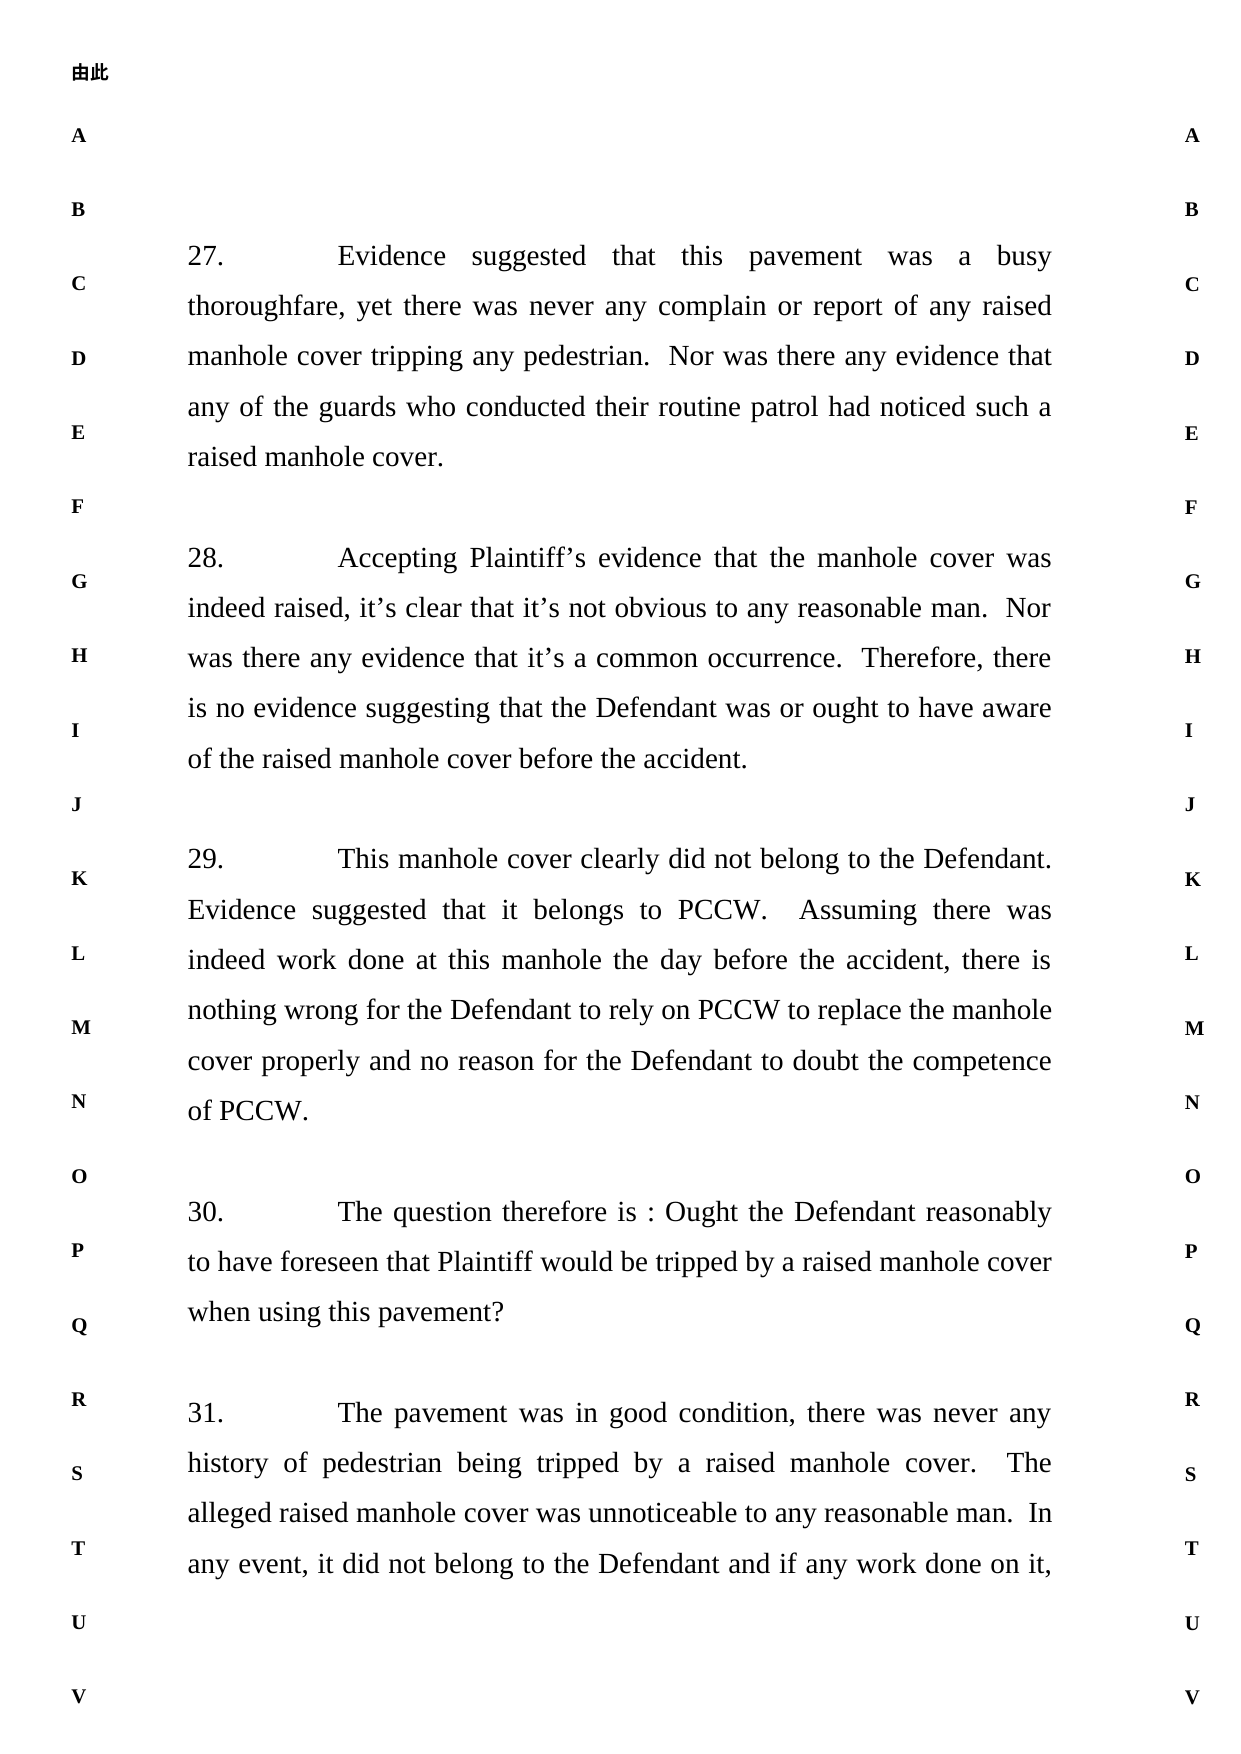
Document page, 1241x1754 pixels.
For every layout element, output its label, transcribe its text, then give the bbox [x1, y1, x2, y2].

list This manhole cover clearly did not belong to the Defendant. Evidence suggested that it belongs to PCCW. Assuming there was indeed work done at this manhole the day before the accident, there is nothing wrong for the Defendant to rely on PCCW to replace the manhole cover properly and no reason for the Defendant to doubt the competence of PCCW. [187, 842, 1053, 1127]
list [187, 1395, 1053, 1579]
list The question therefore is : Ought the Defendant reasonably to have foreseen that Plaintiff would be tripped by a raised manhole cover when using this pavement? [187, 1194, 1053, 1328]
list Evidence suggested that this pavement was a busy thoroughfare, yet there was never any complain or report of any raised manhole cover tripping any pedestrian. Nor was there any evidence that any of the guards who conducted their routine patrol had noticed such a raised manhole cover. [187, 238, 1053, 473]
list Accepting Plaintiff’s evidence that the manhole cover was indeed raised, it’s clear that it’s not obvious to any reasonable man. Nor was there any evidence that it’s a common occurrence. Therefore, there is no evidence suggesting that the Defendant was or ought to have aware of the raised manhole cover before the accident. [187, 540, 1053, 774]
